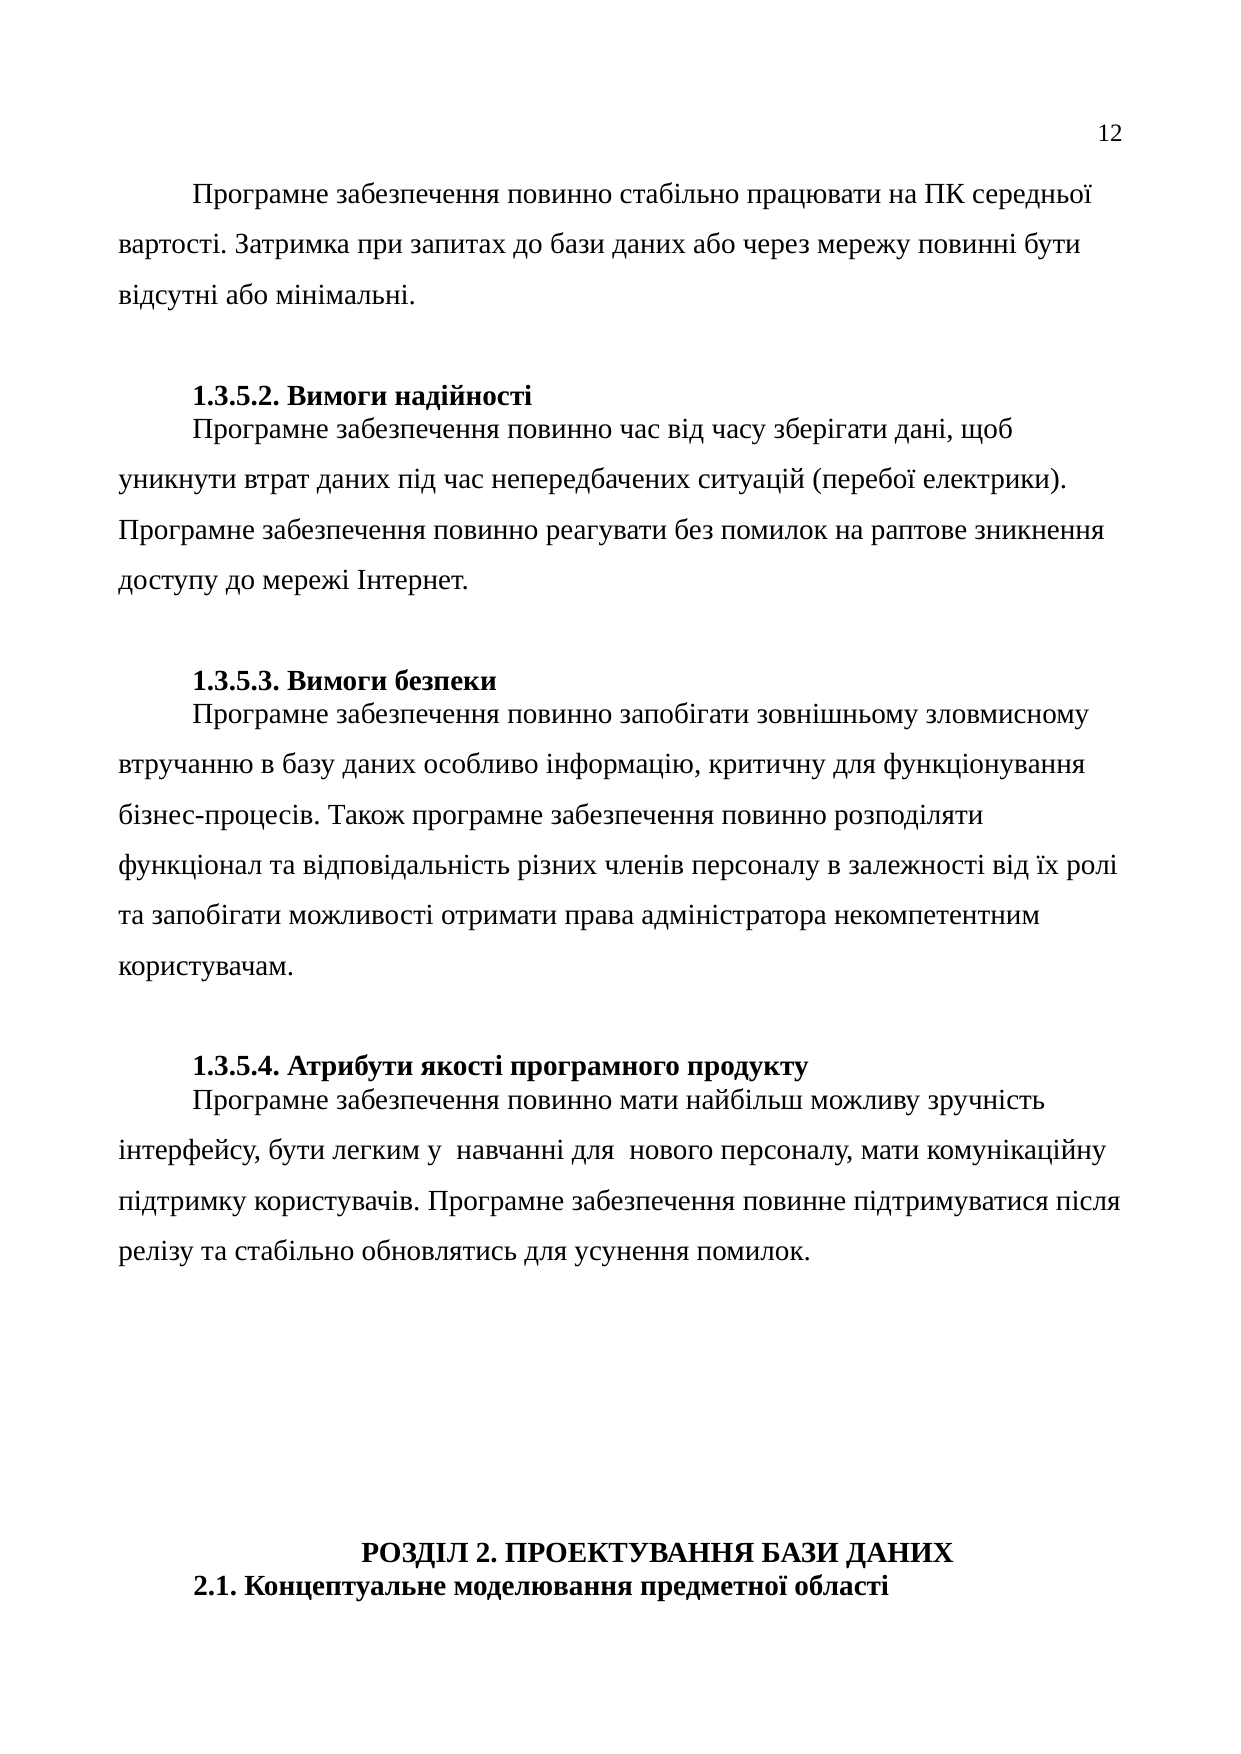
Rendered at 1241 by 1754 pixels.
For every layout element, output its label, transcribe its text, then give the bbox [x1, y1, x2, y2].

text Програмне забезпечення повинно стабільно працювати на ПК середньої вартості. Затримка при запитах до бази даних або через мережу повинні бути відсутні або мінімальні. [118, 176, 1122, 311]
text Програмне забезпечення повинно запобігати зовнішньому зловмисному втручанню в базу даних особливо інформацію, критичну для функціонування бізнес-процесів. Також програмне забезпечення повинно розподіляти функціонал та відповідальність різних членів персоналу в залежності від їх ролі та запобігати можливості отримати права адміністратора некомпетентним користувачам. [118, 696, 1122, 981]
subtitle 2.1. Концептуальне моделювання предметної області [118, 1568, 1122, 1602]
text 1.3.5.4. Атрибути якості програмного продукту [118, 1048, 1122, 1082]
subtitle РОЗДІЛ 2. ПРОЕКТУВАННЯ БАЗИ ДАНИХ [118, 1535, 1122, 1568]
text 1.3.5.2. Вимоги надійності [118, 378, 1122, 411]
text Програмне забезпечення повинно мати найбільш можливу зручність інтерфейсу, бути легким у навчанні для нового персоналу, мати комунікаційну підтримку користувачів. Програмне забезпечення повинне підтримуватися після релізу та стабільно обновлятись для усунення помилок. [118, 1082, 1122, 1266]
text Програмне забезпечення повинно час від часу зберігати дані, щоб уникнути втрат даних під час непередбачених ситуацій (перебої електрики). Програмне забезпечення повинно реагувати без помилок на раптове зникнення доступу до мережі Інтернет. [118, 411, 1122, 596]
text 1.3.5.3. Вимоги безпеки [118, 663, 1122, 696]
